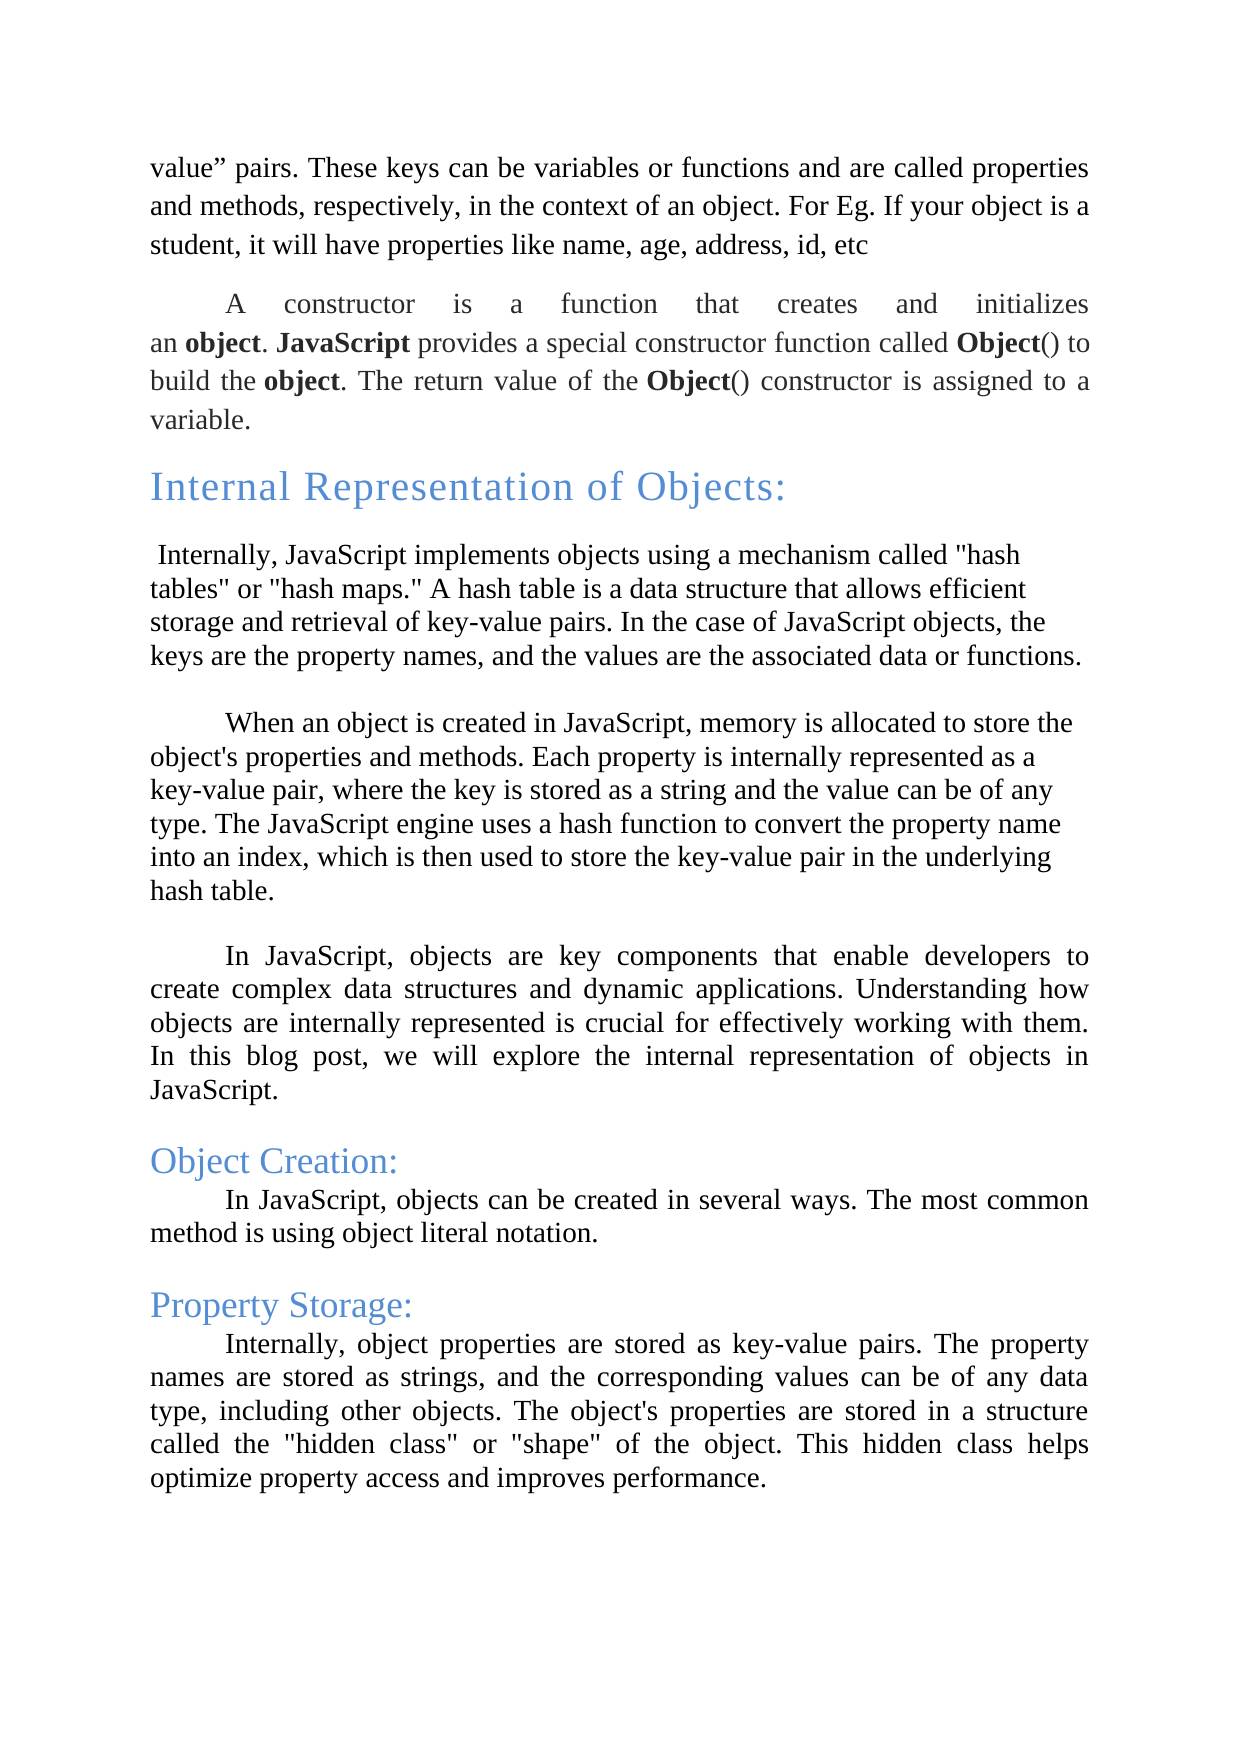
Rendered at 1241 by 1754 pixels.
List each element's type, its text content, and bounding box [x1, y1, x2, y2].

text When an object is created in JavaScript, memory is allocated to store the object's properties and methods. Each property is internally represented as a key-value pair, where the key is stored as a string and the value can be of any type. The JavaScript engine uses a hash function to convert the property name into an index, which is then used to store the key-value pair in the underlying hash table. [150, 705, 1090, 906]
text In JavaScript, objects are key components that enable developers to create complex data structures and dynamic applications. Understanding how objects are internally represented is crucial for effectively working with them. In this blog post, we will explore the internal representation of objects in JavaScript. [150, 938, 1090, 1105]
text Object Creation: [150, 1139, 1090, 1182]
text Internally, JavaScript implements objects using a mechanism called "hash tables" or "hash maps." A hash table is a data structure that allows efficient storage and retrieval of key-value pairs. In the case of JavaScript objects, the keys are the property names, and the values are the associated data or functions. [150, 537, 1090, 672]
text A constructor is a function that creates and initializes an object. JavaScript provides a special constructor function called Object() to build the object. The return value of the Object() constructor is assigned to a variable. [150, 286, 1090, 436]
text Internally, object properties are stored as key-value pairs. The property names are stored as strings, and the corresponding values can be of any data type, including other objects. The object's properties are stored in a structure called the "hidden class" or "shape" of the object. This hidden class helps optimize property access and improves performance. [150, 1326, 1090, 1493]
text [150, 150, 1090, 261]
subtitle Internal Representation of Objects: [150, 461, 1090, 509]
text Property Storage: [150, 1283, 1090, 1326]
text In JavaScript, objects can be created in several ways. The most common method is using object literal notation. [150, 1182, 1090, 1249]
